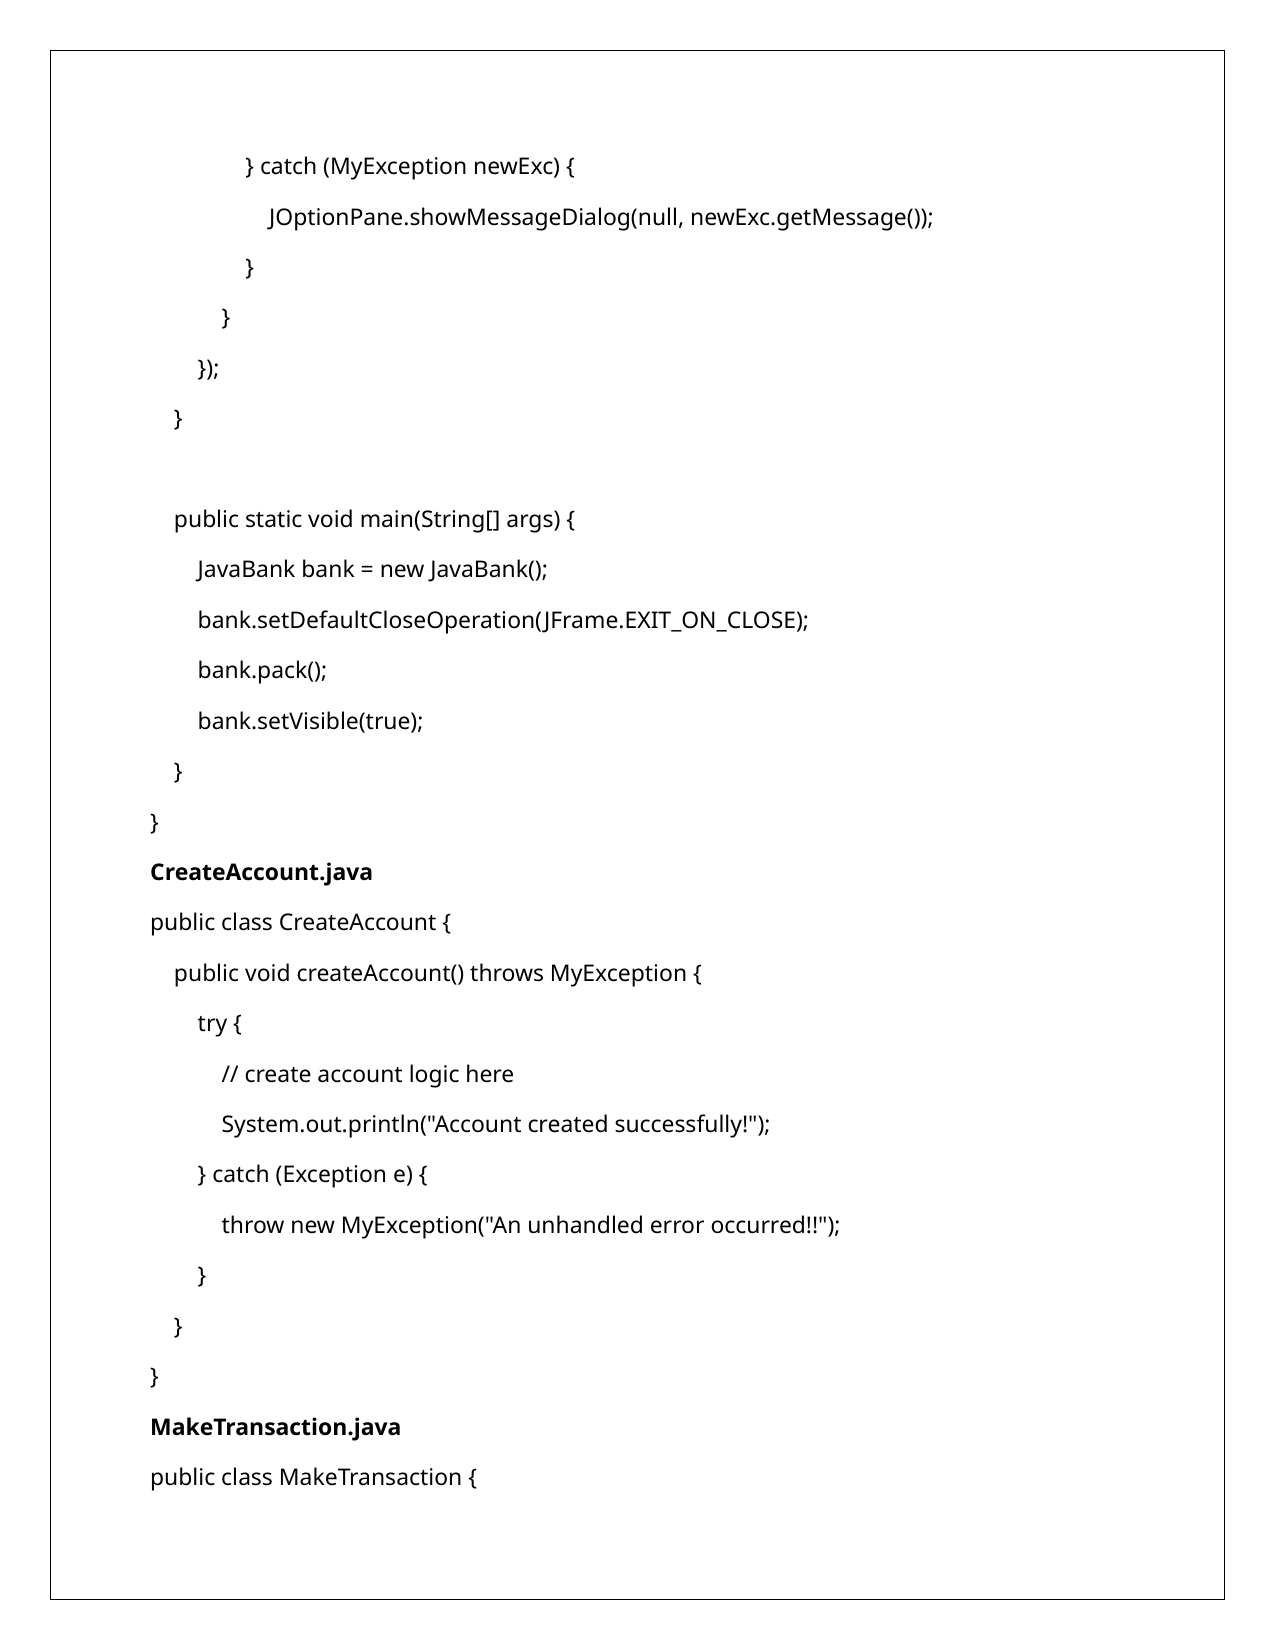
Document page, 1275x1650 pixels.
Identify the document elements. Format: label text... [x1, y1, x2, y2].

text // create account logic here [150, 1057, 1125, 1089]
text System.out.println("Account created successfully!"); [150, 1108, 1125, 1139]
text } [150, 251, 1125, 282]
text } catch (MyException newExc) { [150, 150, 1125, 181]
text try { [150, 1007, 1125, 1038]
text public void createAccount() throws MyException { [150, 957, 1125, 988]
text public static void main(String[] args) { [150, 503, 1125, 534]
text public class MakeTransaction { [150, 1461, 1125, 1492]
text } catch (Exception e) { [150, 1158, 1125, 1189]
text } [150, 301, 1125, 332]
text JavaBank bank = new JavaBank(); [150, 553, 1125, 584]
text throw new MyException("An unhandled error occurred!!"); [150, 1209, 1125, 1240]
text bank.setDefaultCloseOperation(JFrame.EXIT_ON_CLOSE); [150, 604, 1125, 635]
text public class CreateAccount { [150, 906, 1125, 937]
text } [150, 1360, 1125, 1391]
text bank.pack(); [150, 654, 1125, 685]
text } [150, 755, 1125, 786]
text bank.setVisible(true); [150, 704, 1125, 736]
text CreateAccount.java [150, 856, 1125, 887]
text } [150, 1309, 1125, 1341]
text MakeTransaction.java [150, 1410, 1125, 1442]
text } [150, 1259, 1125, 1290]
text } [150, 805, 1125, 837]
text }); [150, 352, 1125, 383]
text JOptionPane.showMessageDialog(null, newExc.getMessage()); [150, 200, 1125, 232]
text } [150, 402, 1125, 433]
